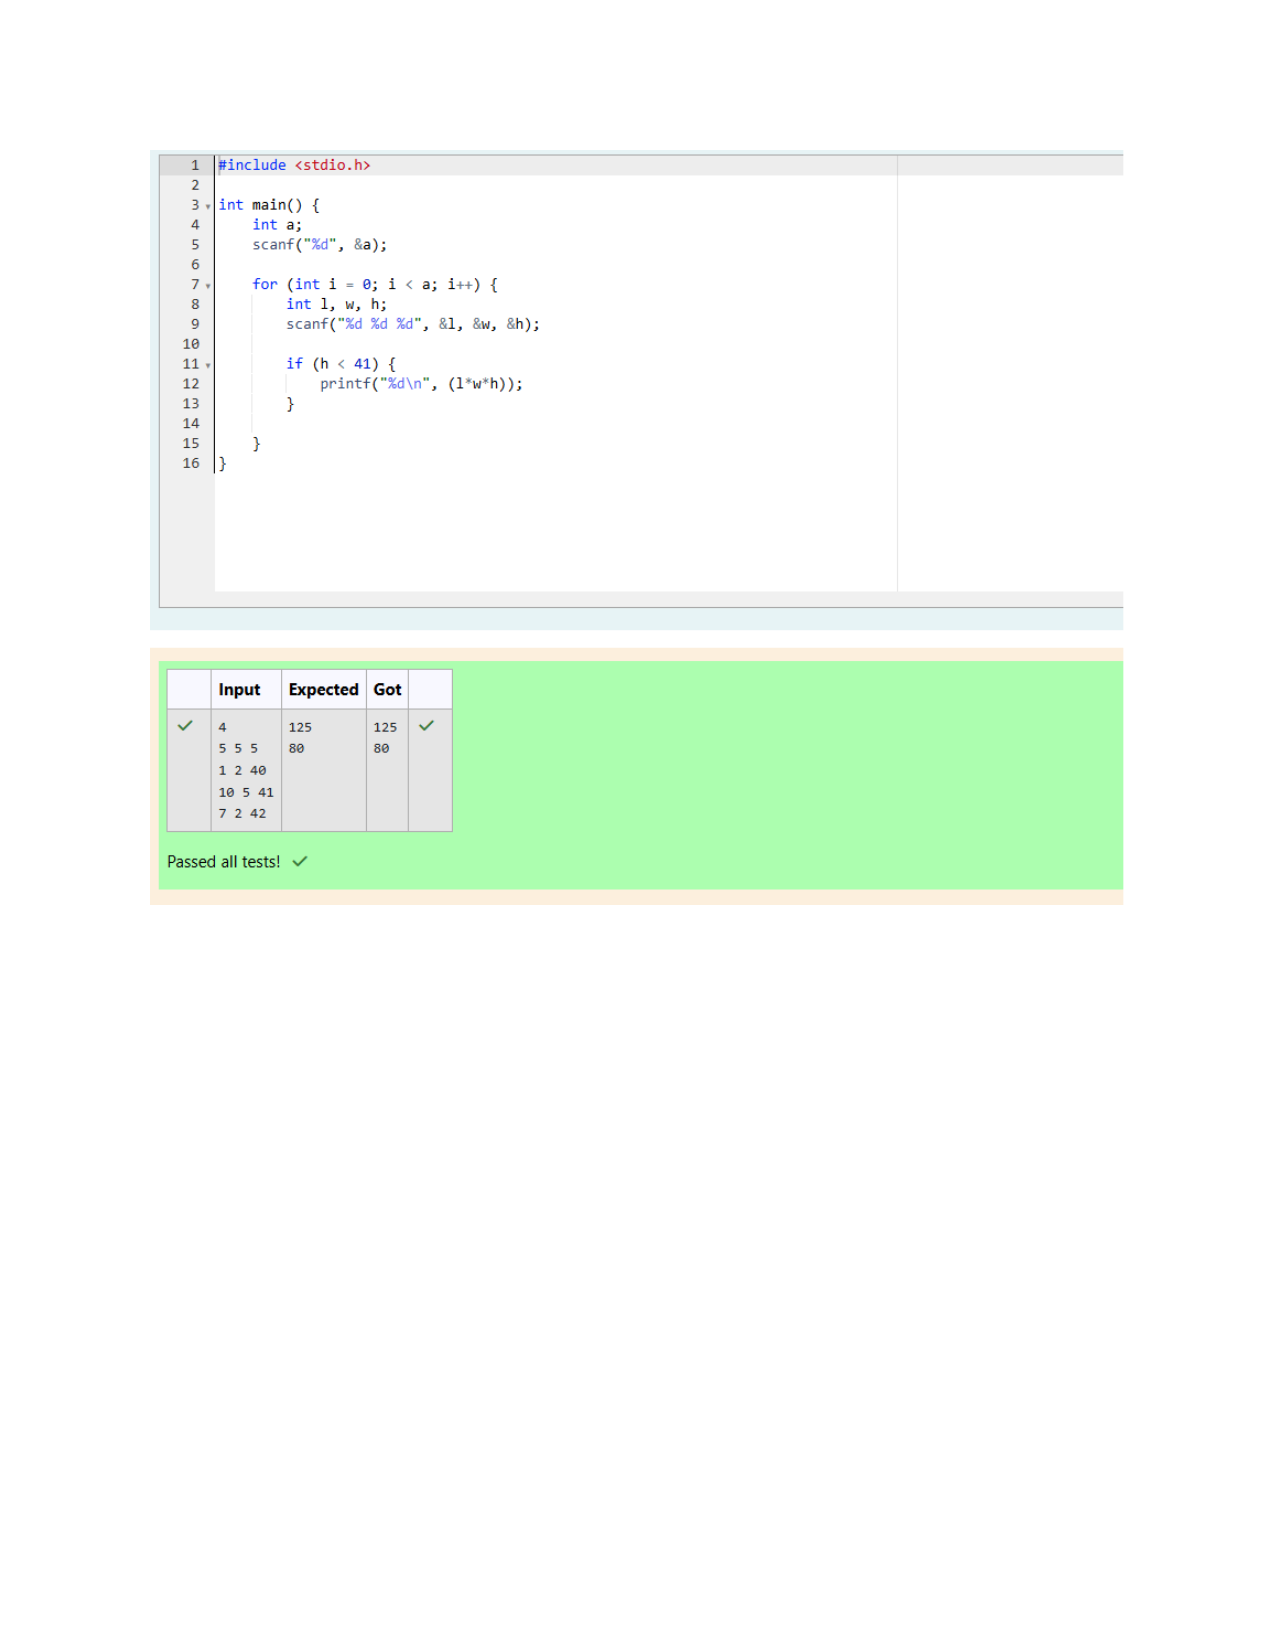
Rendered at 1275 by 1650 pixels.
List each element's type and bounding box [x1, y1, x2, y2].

picture [150, 150, 1124, 905]
